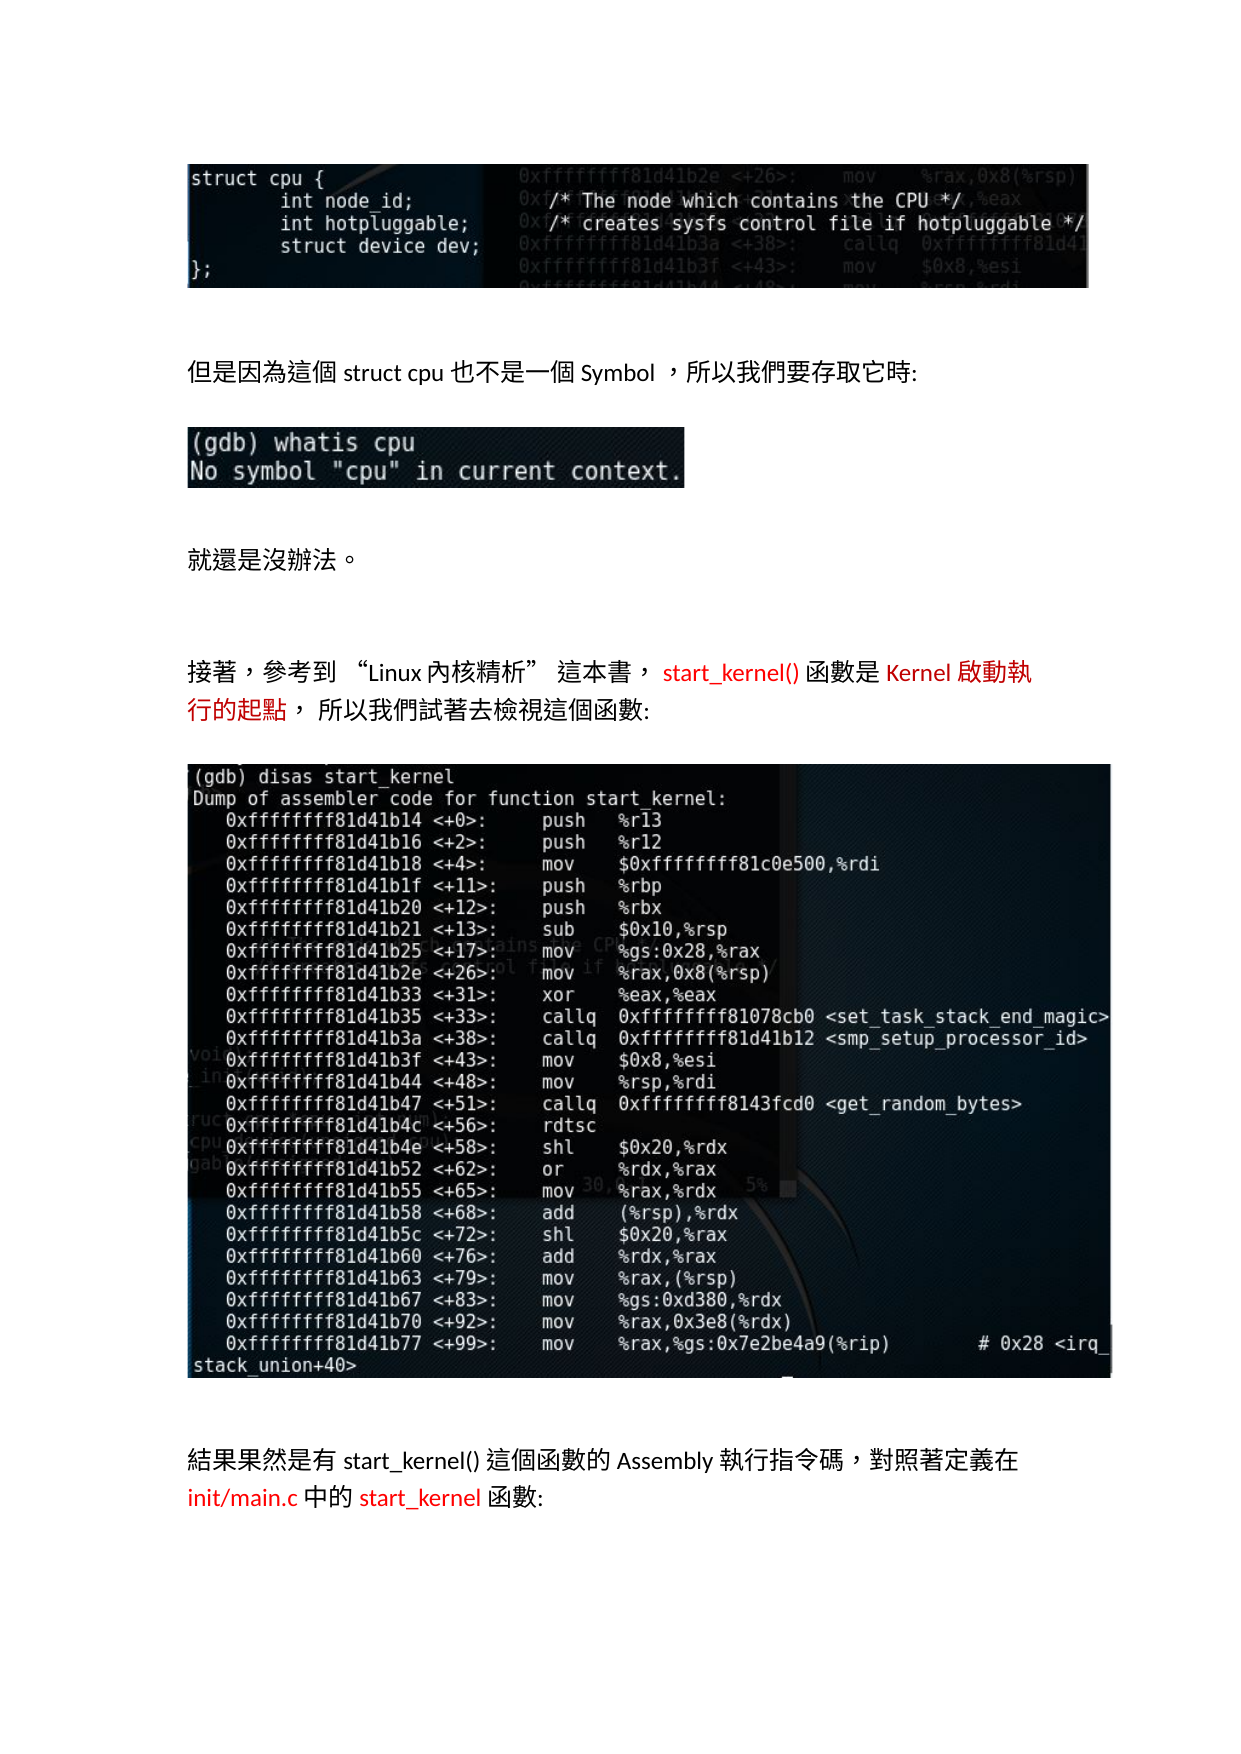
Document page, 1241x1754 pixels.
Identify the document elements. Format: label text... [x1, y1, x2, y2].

picture [187, 764, 1113, 1378]
text 接著，參考到 “Linux內核精析” 這本書， start_kernel() 函數是 Kernel 啟動執行的起點， 所以我們試著去檢視這個函數: [187, 652, 1053, 727]
text 結果果然是有 start_kernel() 這個函數的 Assembly 執行指令碼，對照著定義在 init/main.c 中的 start_kernel 函數: [187, 1439, 1053, 1514]
text 但是因為這個 struct cpu 也不是一個 Symbol ，所以我們要存取它時: [187, 352, 1053, 389]
text 就還是沒辦法。 [187, 539, 1053, 577]
picture [187, 427, 685, 488]
picture [187, 164, 1089, 288]
